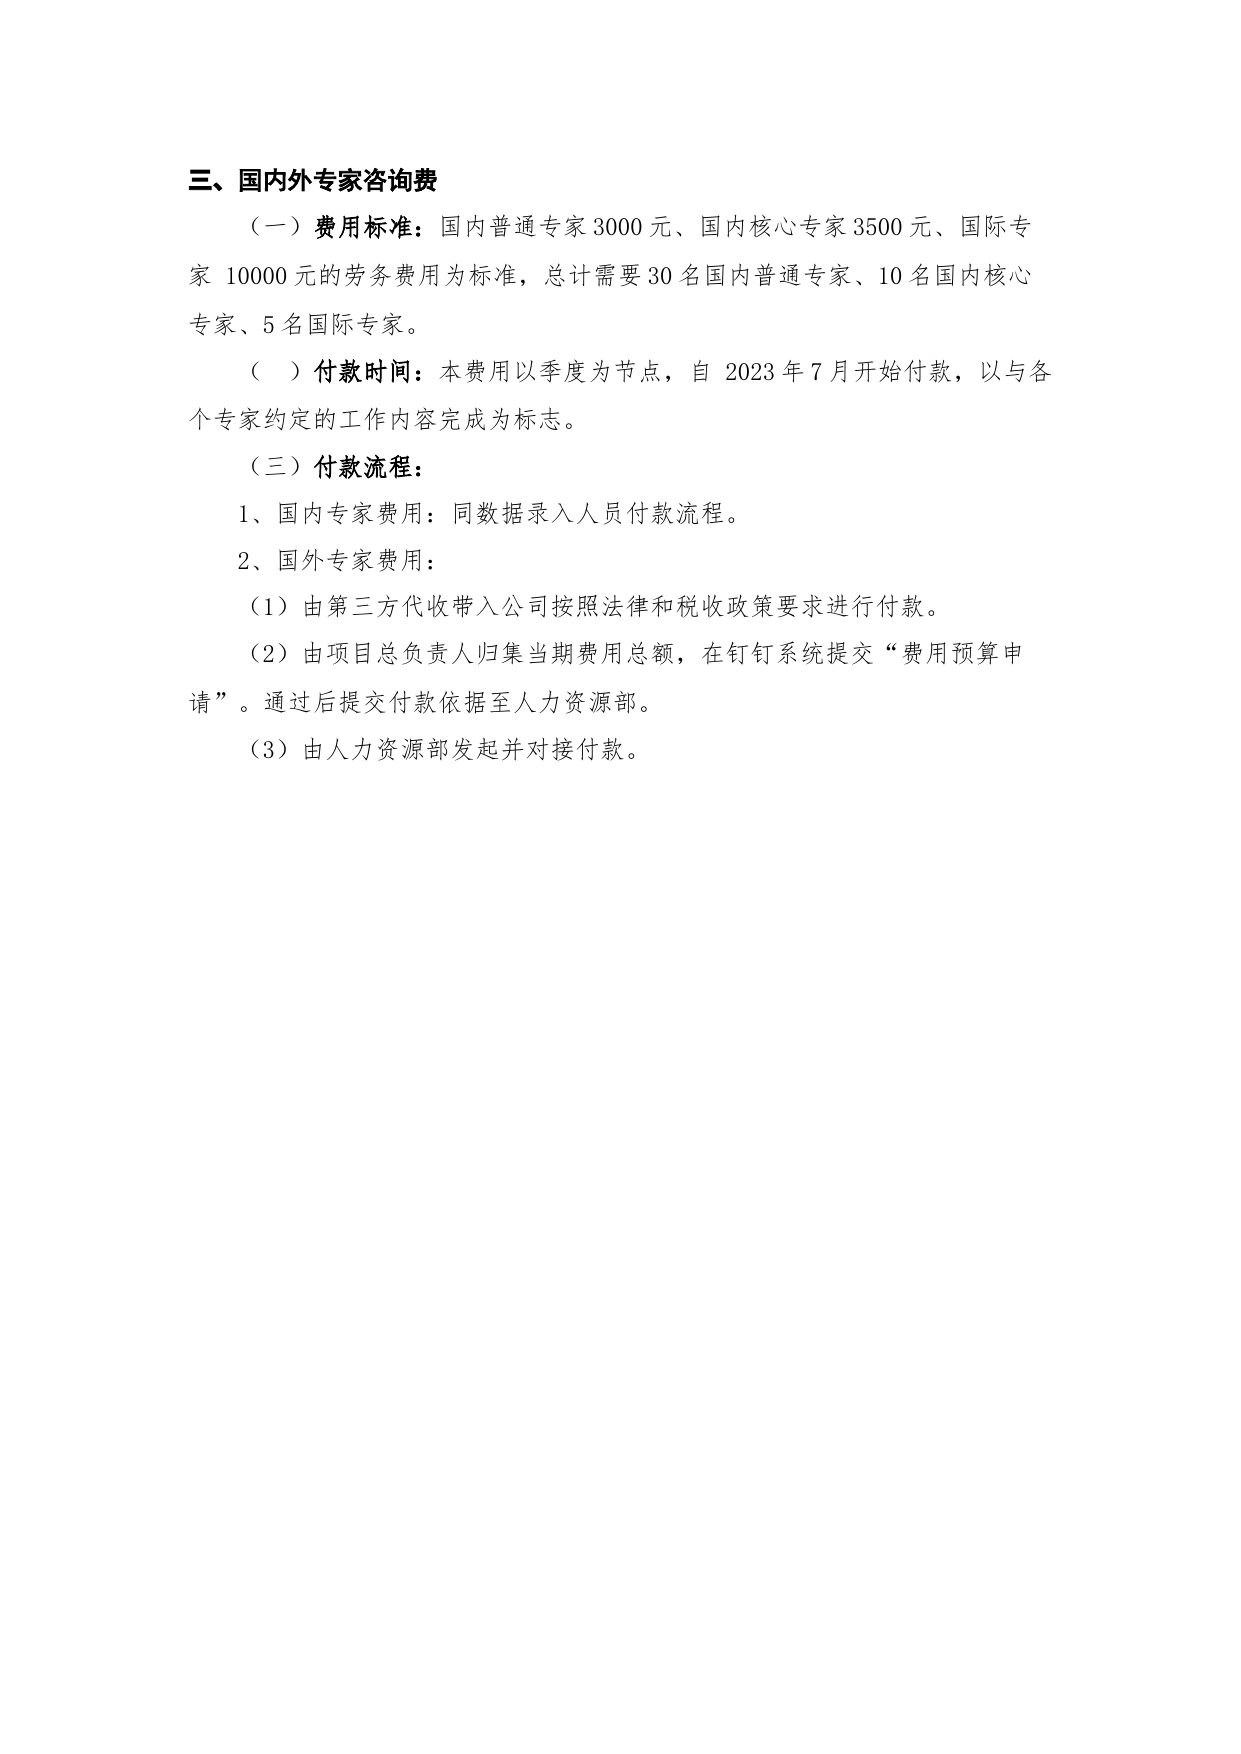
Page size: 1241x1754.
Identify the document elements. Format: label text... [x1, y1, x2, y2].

list 由项目总负责人归集当期费用总额，在钉钉系统提交“费用预算申请”。通过后提交付款依据至人力资源部。 [187, 636, 1053, 717]
list 付款时间：本费用以季度为节点，自 2023年7月开始付款，以与各个专家约定的工作内容完成为标志。 [187, 353, 1053, 434]
list 由人力资源部发起并对接付款。 [187, 731, 1053, 764]
list 由第三方代收带入公司按照法律和税收政策要求进行付款。 [187, 589, 1053, 621]
list 国外专家费用： [187, 542, 1053, 574]
list 费用标准：国内普通专家3000元、国内核心专家3500元、国际专家 10000元的劳务费用为标准，总计需要30名国内普通专家、10名国内核心专家、5名国际专家。 [187, 209, 1053, 339]
list 国内外专家咨询费 [187, 162, 1053, 194]
list 国内专家费用：同数据录入人员付款流程。 [187, 495, 1053, 528]
list 付款流程： [187, 448, 1053, 481]
